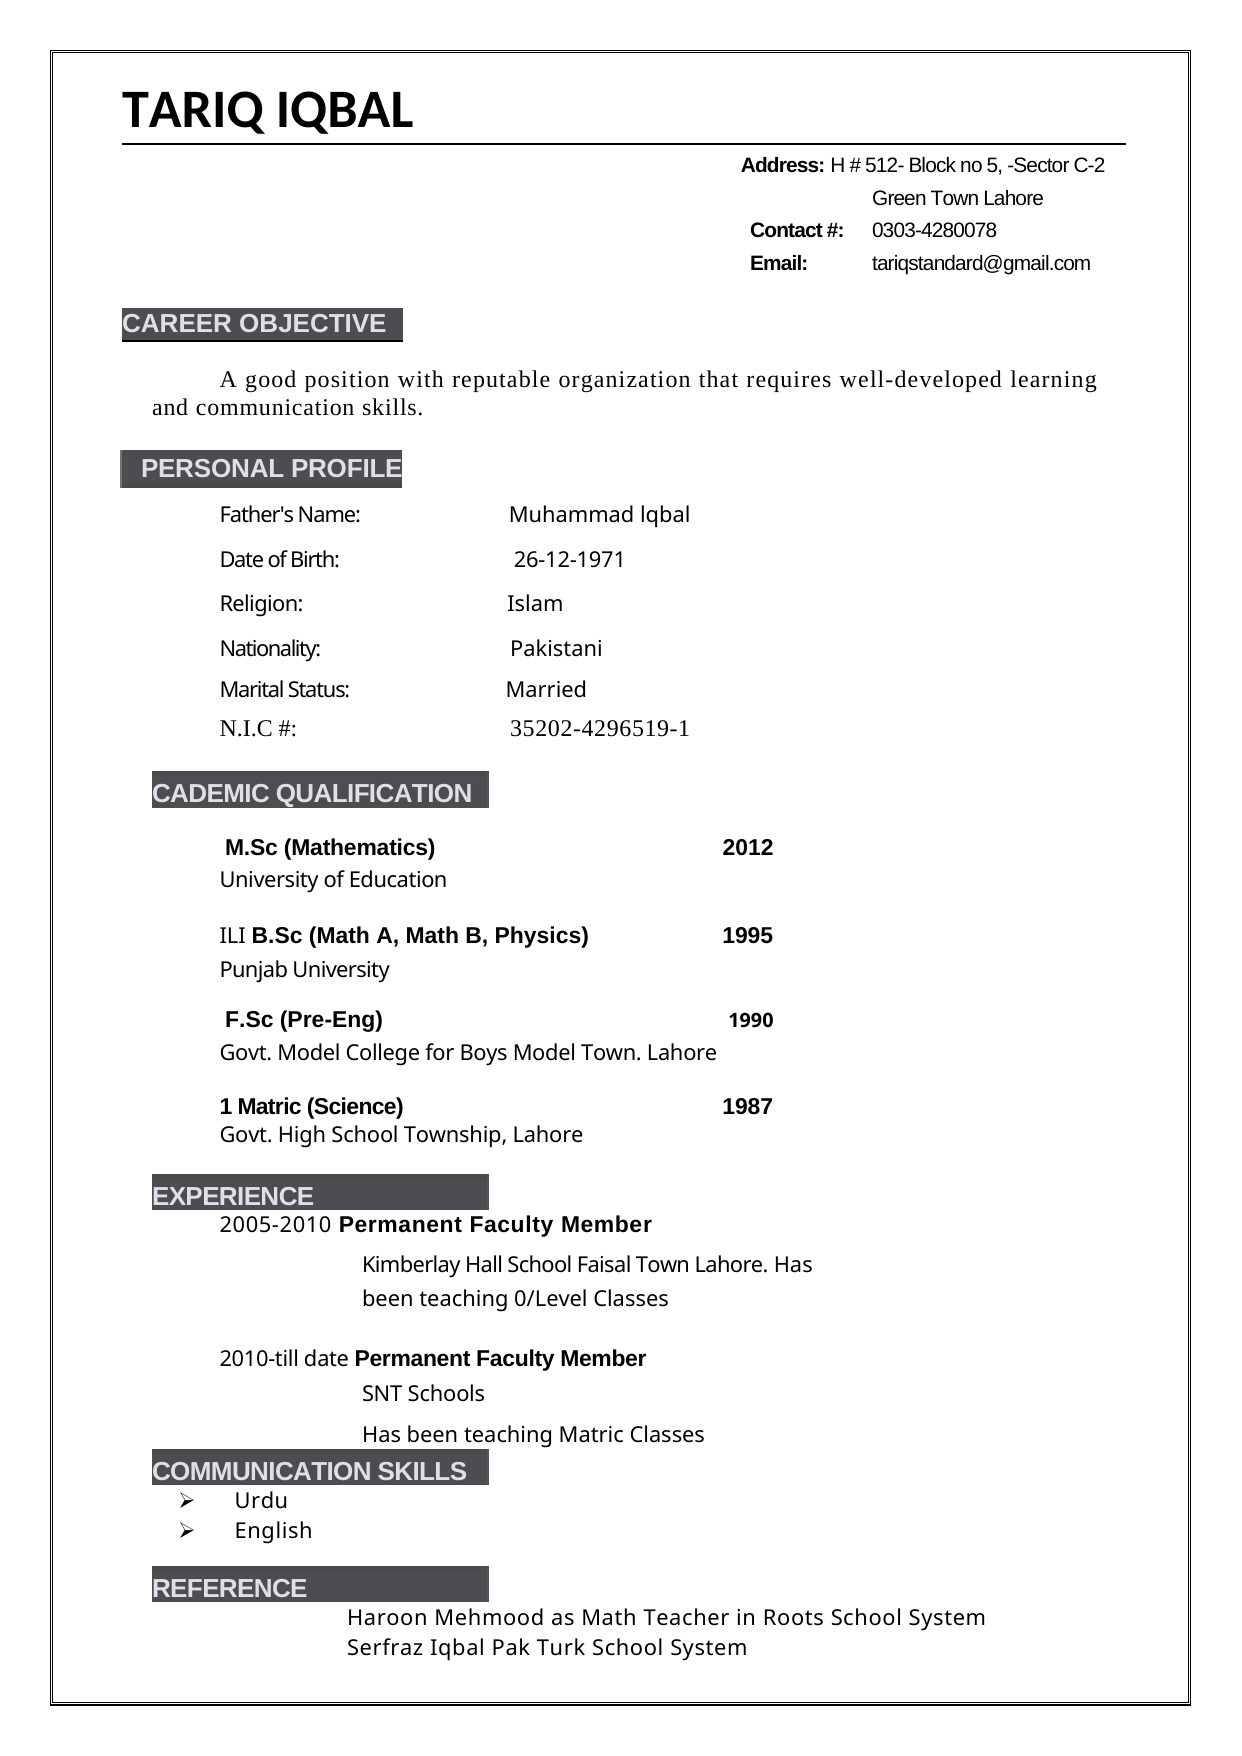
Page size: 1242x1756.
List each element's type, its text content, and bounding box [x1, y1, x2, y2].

text ILI B.Sc (Math A, Math B, Physics) 1995 [219, 920, 1126, 950]
text Marital Status: Married [219, 677, 1126, 703]
text 2010-till date Permanent Faculty Member SNT Schools [219, 1339, 683, 1408]
text COMMUNICATION SKILLS [152, 1454, 487, 1485]
text TARIQ IQBAL [122, 75, 1126, 143]
text Religion: Islam [219, 588, 1126, 618]
text Green Town Lahore [579, 185, 1126, 210]
text A good position with reputable organization that requires well-developed learning and communication skills. [152, 365, 1126, 420]
text Govt. Model College for Boys Model Town. Lahore [219, 1037, 1126, 1067]
text PERSONAL PROFILE [122, 455, 402, 483]
text Email: tariqstandard@gmail.com [579, 250, 1126, 275]
text Date of Birth: 26-12-1971 [219, 548, 1126, 573]
text CADEMIC QUALIFICATION [152, 777, 487, 808]
text 1 Matric (Science) 1987 [219, 1093, 1126, 1119]
text M.Sc (Mathematics) 2012 [225, 834, 1126, 860]
text F.Sc (Pre-Eng) 1990 [225, 1006, 1126, 1033]
text Haroon Mehmood as Math Teacher in Roots School System [272, 1602, 1126, 1632]
text Address: H # 512- Block no 5, -Sector C-2 [741, 153, 1126, 178]
text N.I.C #: 35202-4296519-1 [219, 718, 1126, 741]
text CAREER OBJECTIVE [122, 308, 403, 340]
text University of Education [219, 864, 1126, 894]
text 2005-2010 Permanent Faculty Member [219, 1210, 1126, 1238]
text Punjab University [219, 953, 1126, 983]
text Has been teaching Matric Classes [362, 1419, 1126, 1449]
list Urdu [178, 1485, 1126, 1515]
text Serfraz Iqbal Pak Turk School System [272, 1632, 1126, 1662]
text REFERENCE [152, 1571, 487, 1602]
list English [178, 1515, 1126, 1544]
text Govt. High School Township, Lahore [219, 1119, 1126, 1149]
text Kimberlay Hall School Faisal Town Lahore. Has been teaching 0/Level Classes [362, 1246, 826, 1313]
text Nationality: Pakistani [219, 633, 1126, 662]
text Father's Name: Muhammad lqbal [219, 499, 1126, 529]
text Contact #: 0303-4280078 [579, 218, 1126, 243]
text EXPERIENCE [152, 1180, 487, 1210]
